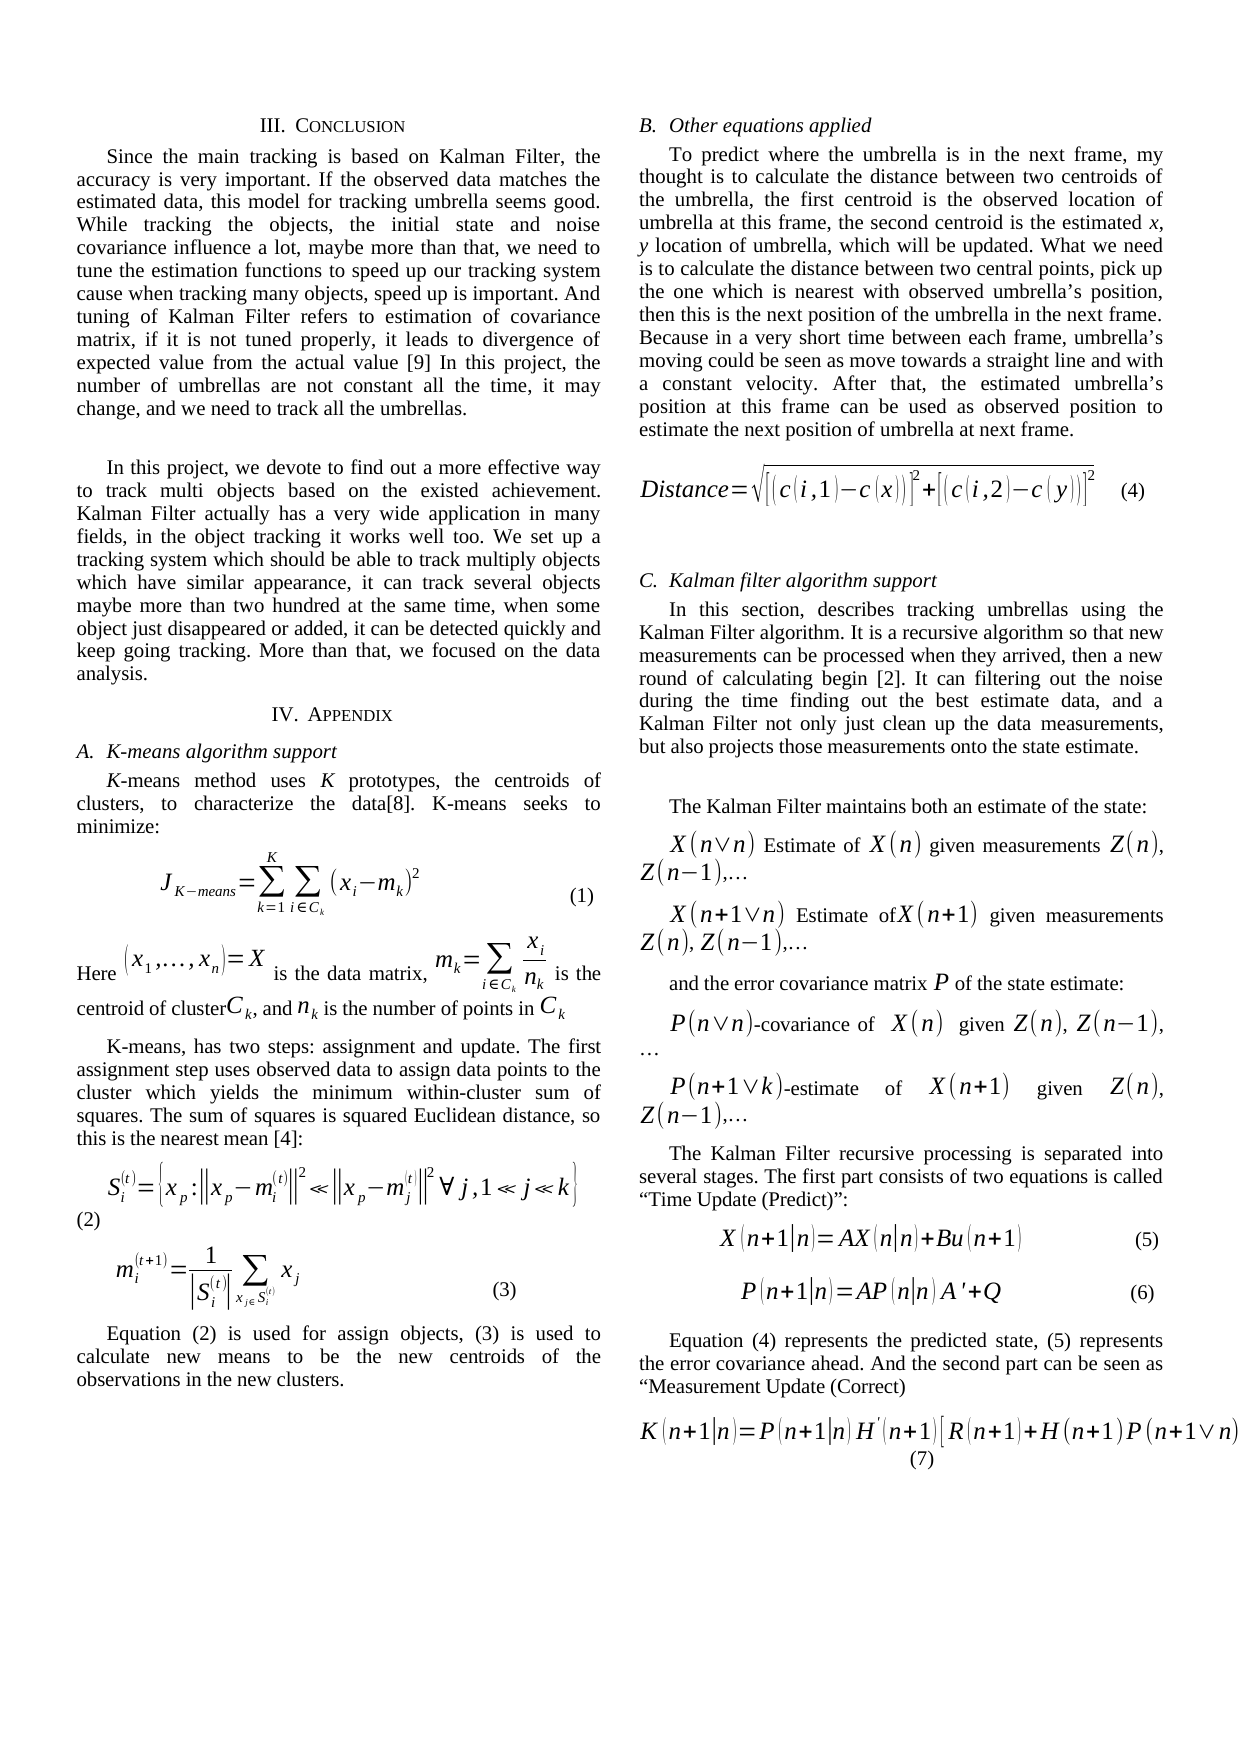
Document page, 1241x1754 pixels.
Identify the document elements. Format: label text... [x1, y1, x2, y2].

text Since the main tracking is based on Kalman Filter, the accuracy is very important. If the observed data matches the estimated data, this model for tracking umbrella seems good. While tracking the objects, the initial state and noise covariance influence a lot, maybe more than that, we need to tune the estimation functions to speed up our tracking system cause when tracking many objects, speed up is important. And tuning of Kalman Filter refers to estimation of covariance matrix, if it is not tuned properly, it leads to divergence of expected value from the actual value [9] In this project, the number of umbrellas are not constant all the time, it may change, and we need to track all the umbrellas. [76, 145, 601, 420]
text K-means, has two steps: assignment and update. The first assignment step uses observed data to assign data points to the cluster which yields the minimum within-cluster sum of squares. The sum of squares is squared Euclidean distance, so this is the nearest mean [4]: [76, 1036, 601, 1150]
subtitle Appendix [76, 702, 601, 726]
subtitle Kalman filter algorithm support [639, 568, 1164, 592]
subtitle Conclusion [76, 112, 601, 137]
text Estimate of given measurements , ,… [639, 900, 1164, 957]
text (6) [812, 1277, 912, 1305]
text Equation (4) represents the predicted state, (5) represents the error covariance ahead. And the second part can be seen as “Measurement Update (Correct) [639, 1330, 1164, 1398]
text (6) [914, 1277, 1164, 1305]
text (1) [76, 850, 601, 916]
text K-means method uses K prototypes, the centroids of clusters, to characterize the data[8]. K-means seeks to minimize: [76, 769, 601, 838]
text The Kalman Filter recursive processing is separated into several stages. The first part consists of two equations is called “Time Update (Predict)”: [639, 1142, 1164, 1211]
text Estimate of given measurements , ,… [639, 830, 1164, 887]
text (7) [639, 1411, 1164, 1470]
text Here is the data matrix, is the centroid of cluster, and is the number of points in [76, 928, 601, 1023]
subtitle Other equations applied [639, 112, 1164, 137]
text In this project, we devote to find out a more effective way to track multi objects based on the existed achievement. Kalman Filter actually has a very wide application in many fields, in the object tracking it works well too. We set up a tracking system which should be able to track multiply objects which have similar appearance, it can track several objects maybe more than two hundred at the same time, when some object just disappeared or added, it can be detected quickly and keep going tracking. More than that, we focused on the data analysis. [76, 456, 601, 685]
text (2) [76, 1163, 601, 1231]
text (5) [669, 1223, 1164, 1252]
text (4) [639, 466, 1164, 506]
text To predict where the umbrella is in the next frame, my thought is to calculate the distance between two centroids of the umbrella, the first centroid is the observed location of umbrella at this frame, the second centroid is the estimated x, y location of umbrella, which will be updated. What we need is to calculate the distance between two central points, pick up the one which is nearest with observed umbrella’s position, then this is the next position of the umbrella in the next frame. Because in a very short time between each frame, umbrella’s moving could be seen as move towards a straight line and with a constant velocity. After that, the estimated umbrella’s position at this frame can be used as observed position to estimate the next position of umbrella at next frame. [639, 143, 1164, 441]
text and the error covariance matrix of the state estimate: [639, 970, 1164, 996]
text (6) [639, 1277, 810, 1305]
text -covariance of given , ,… [639, 1008, 1164, 1060]
text (3) [76, 1243, 601, 1310]
text In this section, describes tracking umbrellas using the Kalman Filter algorithm. It is a recursive algorithm so that new measurements can be processed when they arrived, then a new round of calculating begin [2]. It can filtering out the noise during the time finding out the best estimate data, and a Kalman Filter not only just clean up the data measurements, but also projects those measurements onto the state estimate. [639, 598, 1164, 758]
text -estimate of given , ,… [639, 1072, 1164, 1129]
text The Kalman Filter maintains both an estimate of the state: [639, 795, 1164, 818]
subtitle K-means algorithm support [76, 739, 601, 763]
text Equation (2) is used for assign objects, (3) is used to calculate new means to be the new centroids of the observations in the new clusters. [76, 1322, 601, 1391]
